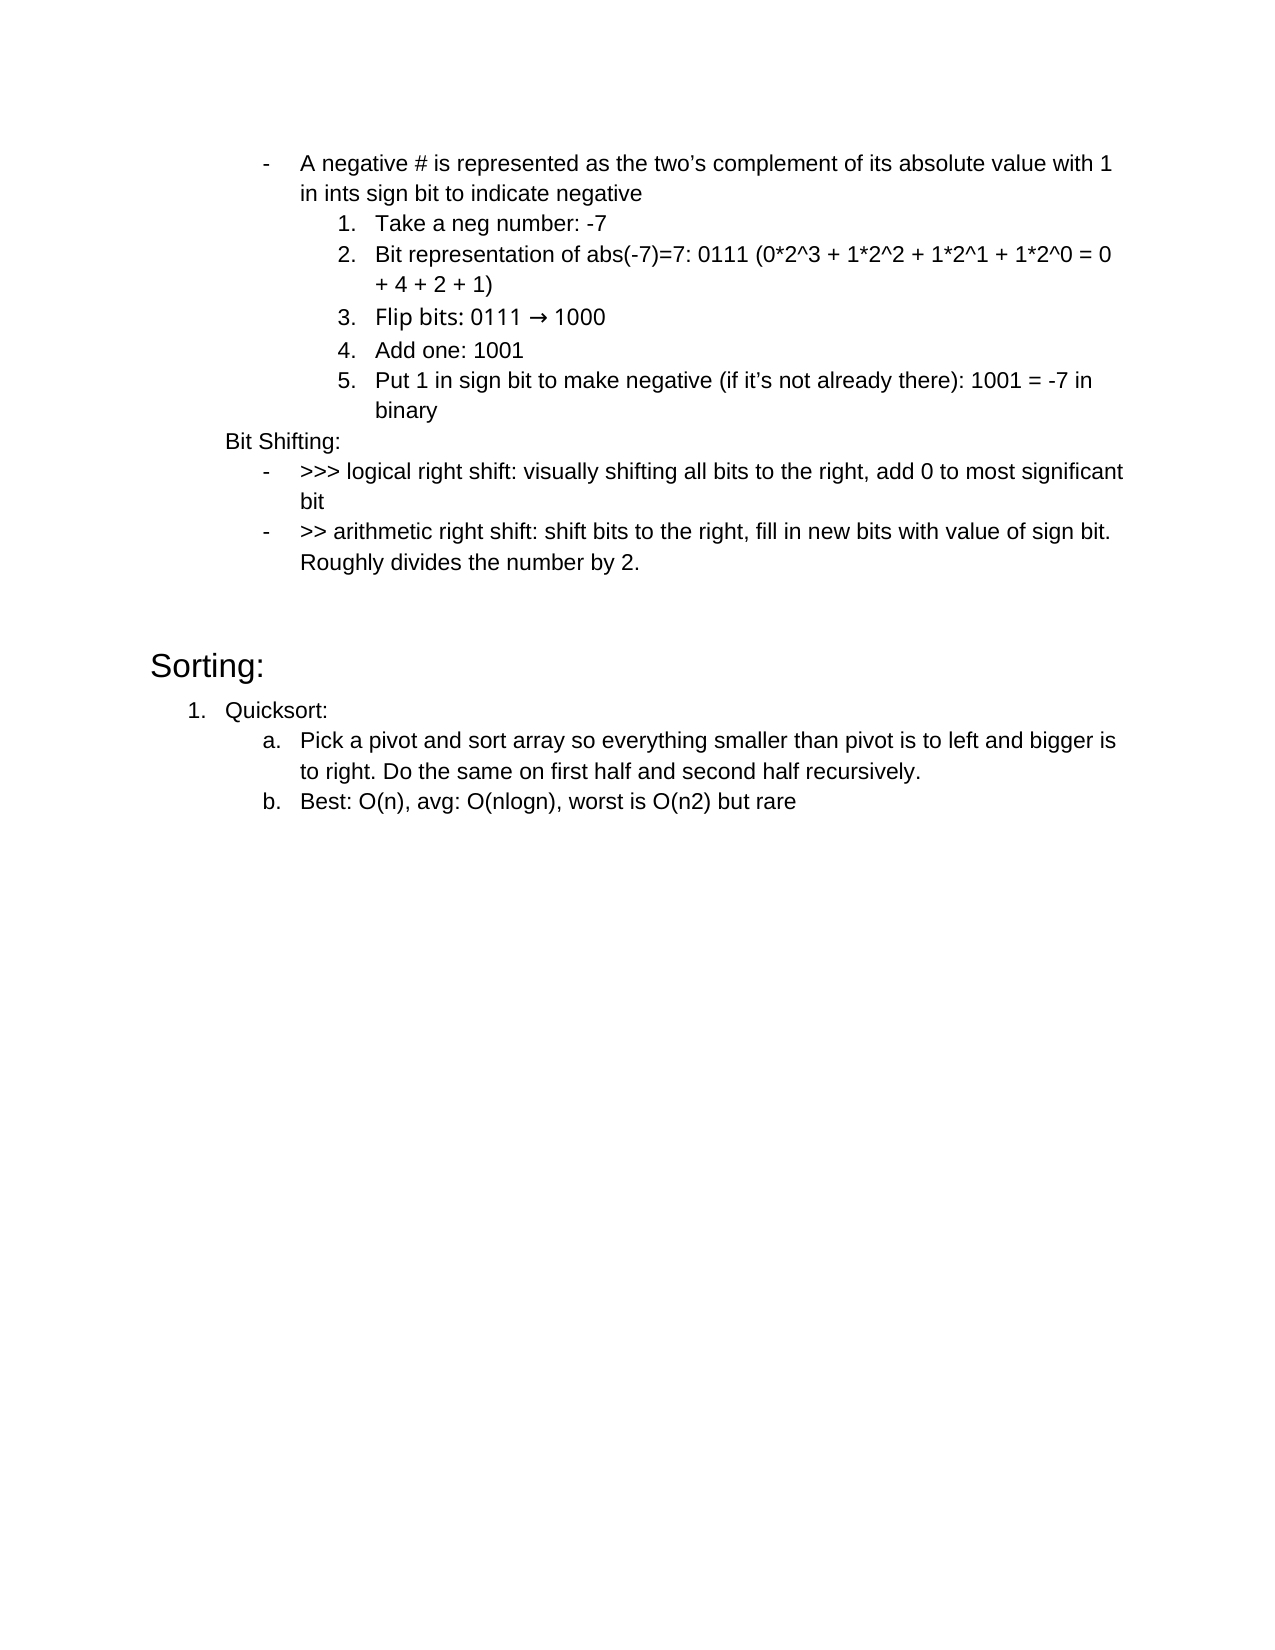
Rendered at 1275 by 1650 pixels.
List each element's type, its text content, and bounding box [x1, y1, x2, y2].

text Bit Shifting: [150, 428, 1125, 454]
list A negative # is represented as the two’s complement of its absolute value with 1 in ints sign bit to indicate negative [262, 150, 1125, 207]
list Put 1 in sign bit to make negative (if it’s not already there): 1001 = -7 in binary [337, 367, 1125, 424]
list Take a neg number: -7 [337, 210, 1125, 237]
list Flip bits: 0111 → 1000 [337, 301, 1125, 332]
list Best: O(n), avg: O(nlogn), worst is O(n2) but rare [262, 788, 1125, 814]
list >>> logical right shift: visually shifting all bits to the right, add 0 to most significant bit [262, 458, 1125, 514]
list Add one: 1001 [337, 337, 1125, 363]
subtitle Sorting: [150, 646, 1125, 685]
list >> arithmetic right shift: shift bits to the right, fill in new bits with value of sign bit. Roughly divides the number by 2. [262, 518, 1125, 575]
list Quicksort: [187, 697, 1125, 724]
list Bit representation of abs(-7)=7: 0111 (0*2^3 + 1*2^2 + 1*2^1 + 1*2^0 = 0 + 4 + 2 + 1) [337, 241, 1125, 297]
list Pick a pivot and sort array so everything smaller than pivot is to left and bigger is to right. Do the same on first half and second half recursively. [262, 727, 1125, 784]
